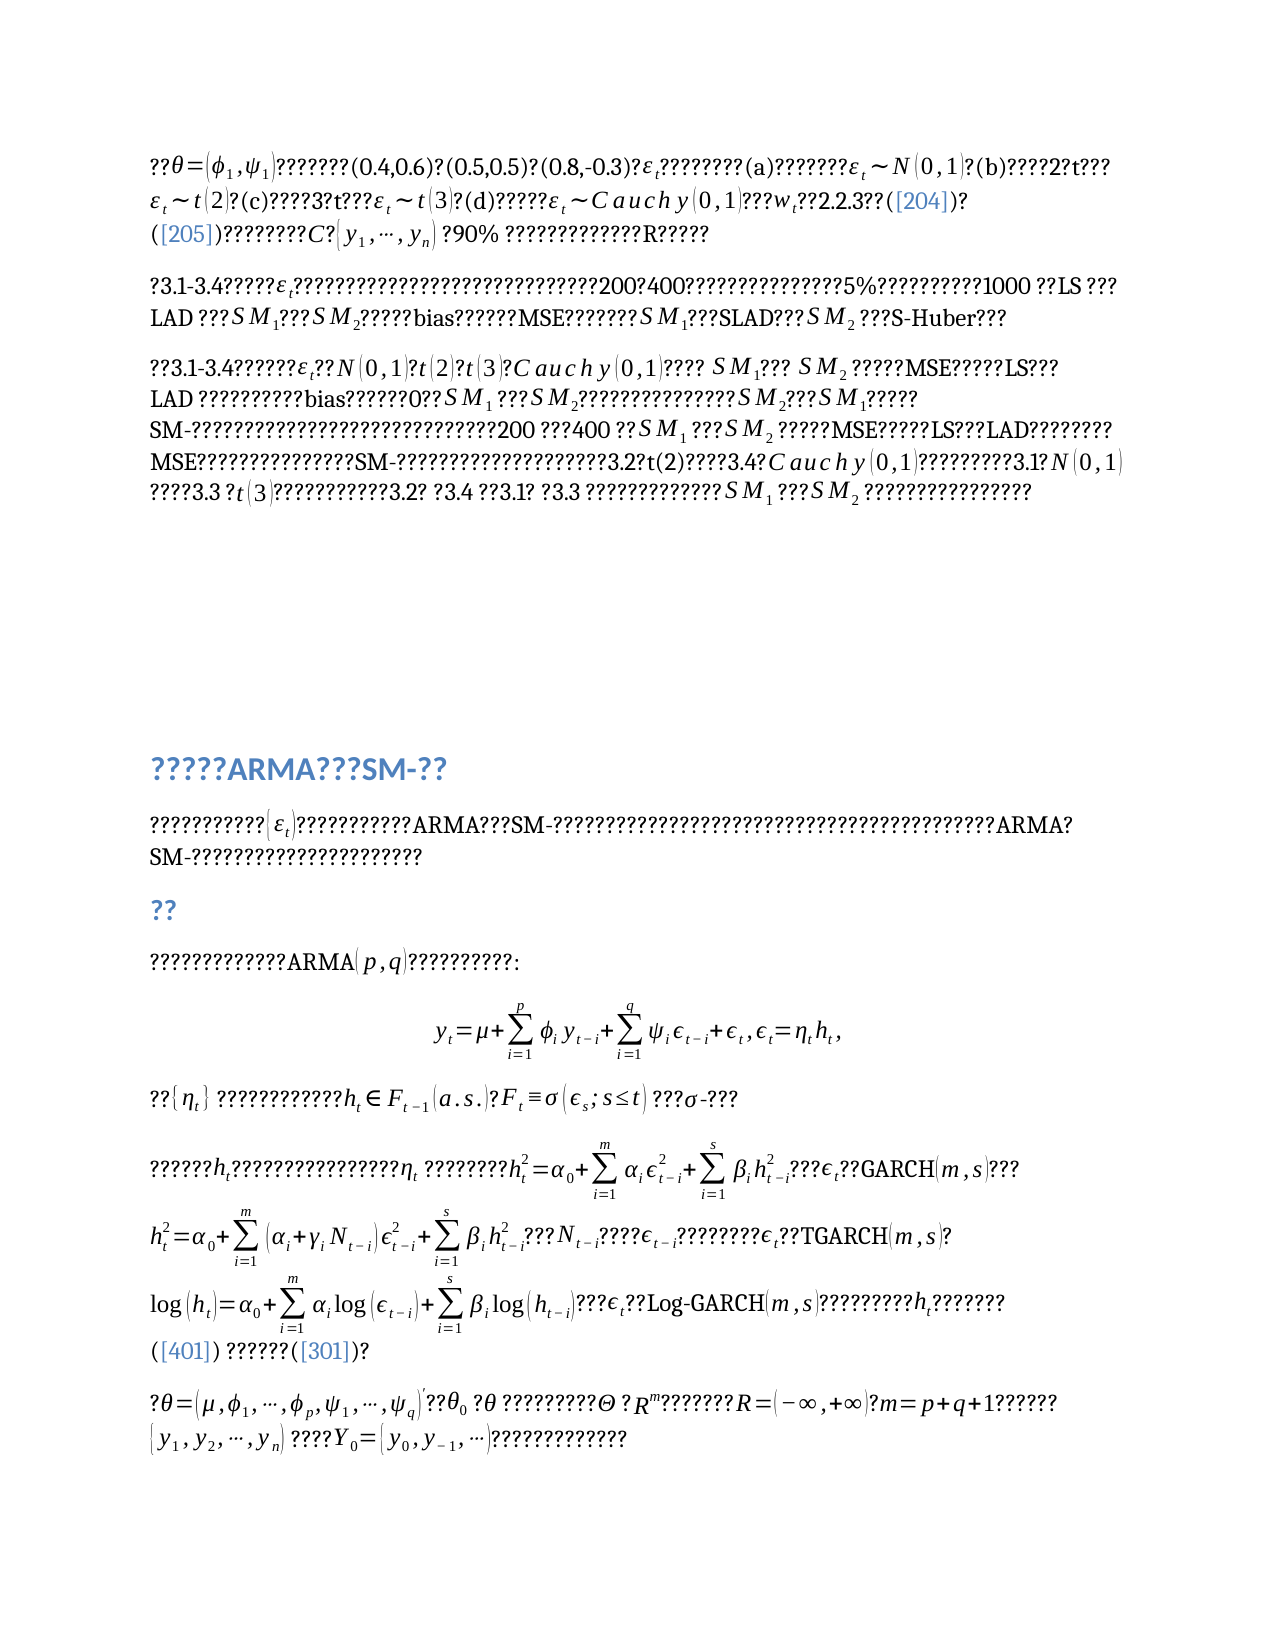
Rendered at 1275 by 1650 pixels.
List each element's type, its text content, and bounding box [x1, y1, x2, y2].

text ??3.1-3.4??????????????? ??? ?????MSE?????LS???LAD ??????????bias??????0?? ??????????????????????????SM-?????????????????????????????200 ???400 ?? ??? ?????MSE?????LS???LAD????????MSE???????????????SM-????????????????????3.2?t(2)????3.4??????????3.1?????3.3 ????????????3.2? ?3.4 ??3.1? ?3.3 ????????????? ??? ???????????????? [150, 352, 1125, 508]
subtitle ?? [150, 892, 1125, 928]
text ?????????????ARMA??????????: [150, 947, 1125, 977]
text ?3.1-3.4??????????????????????????????????200?400???????????????5%??????????1000 ??LS ???LAD ???????????bias??????MSE??????????SLAD??? ???S-Huber??? [150, 271, 1125, 334]
text ?????????(0.4,0.6)?(0.5,0.5)?(0.8,-0.3)?????????(a)????????(b)????2?t????(c)????3?t????(d)??????????2.2.3??([204])?([205])????????? ?90% ?????????????R????? [150, 150, 1125, 252]
text ?? ????????????? ???-??? [150, 1082, 1125, 1117]
text ?????????????????????? ?????????????GARCH????????????????????TGARCH??????Log-GARCH????????????????([401]) ??????([301])? [150, 1135, 1125, 1366]
text ??????????????????????ARMA???SM-??????????????????????????????????????????ARMA?SM-?????????????????????? [150, 808, 1125, 871]
text ??? ? ????????? ??????????????? ????????????????? [150, 1385, 1125, 1457]
subtitle ?????ARMA???SM-?? [150, 748, 1125, 789]
